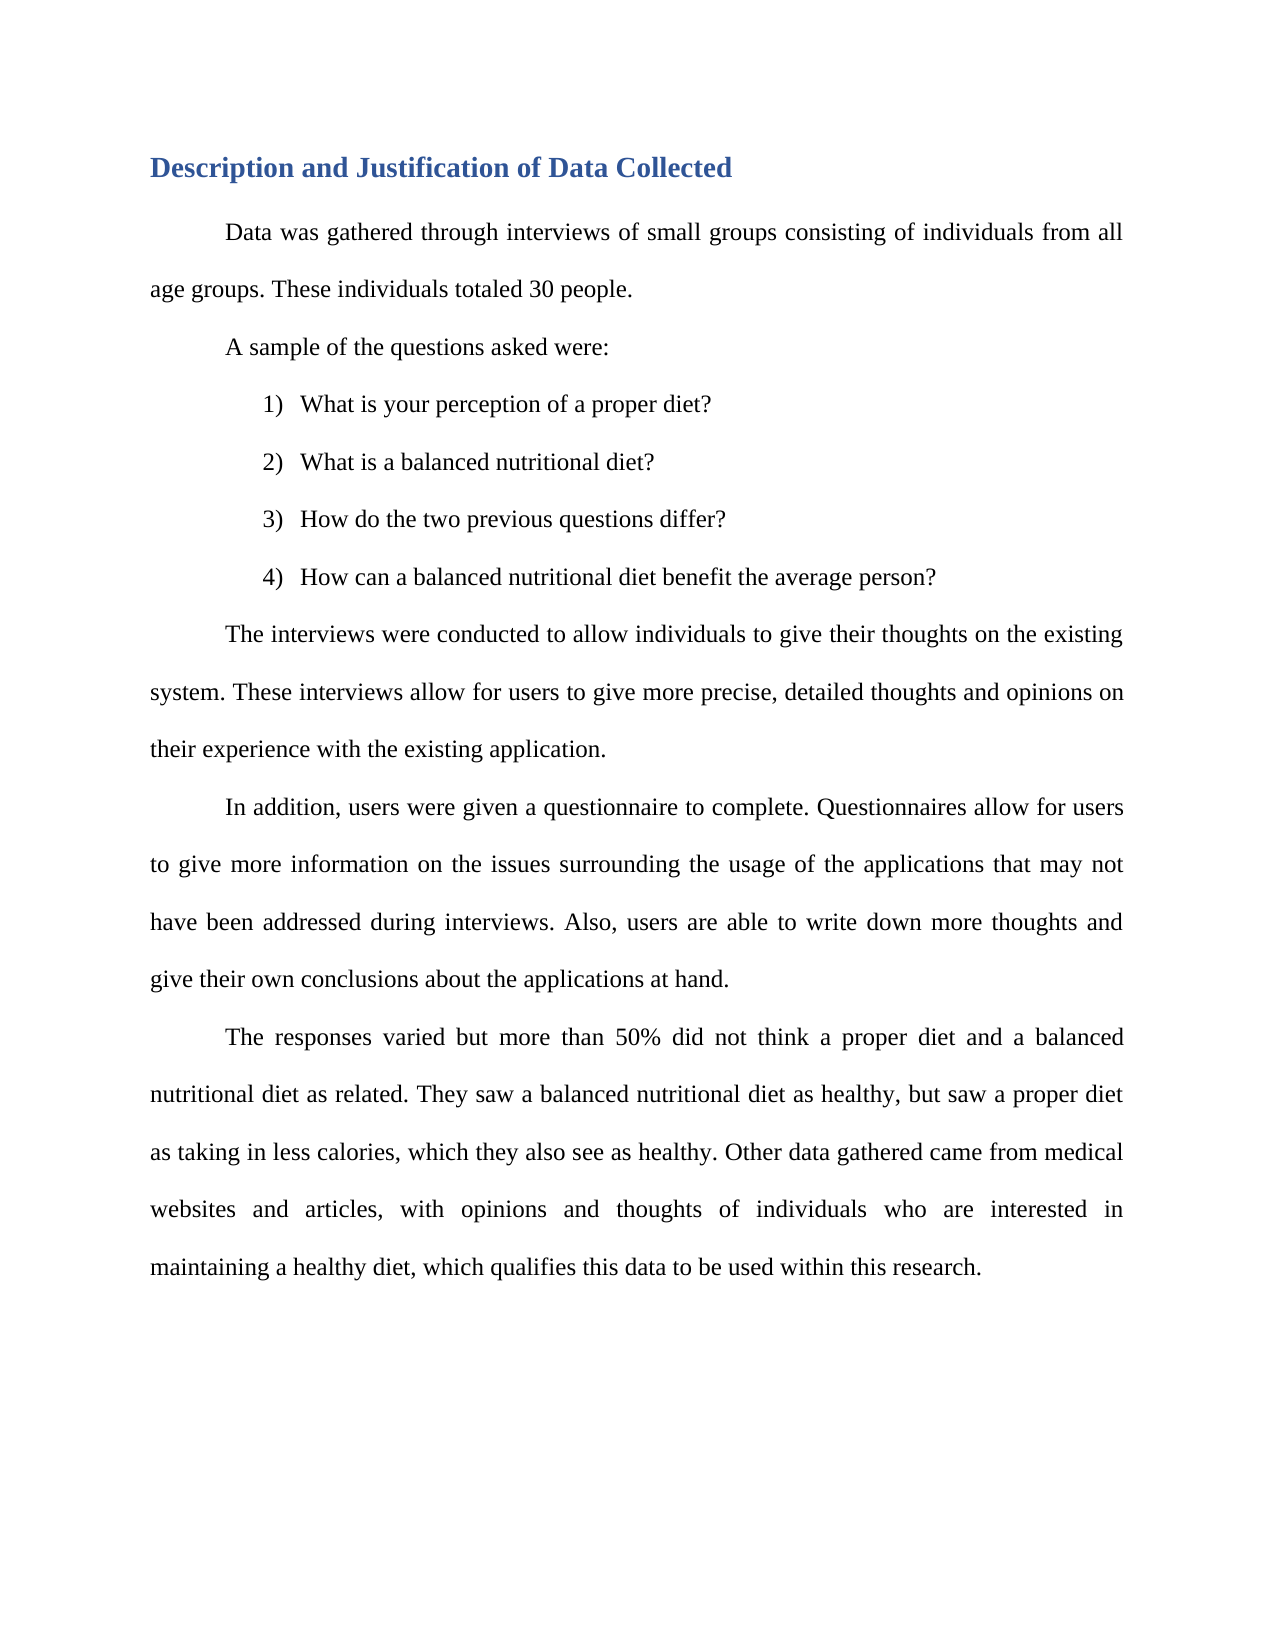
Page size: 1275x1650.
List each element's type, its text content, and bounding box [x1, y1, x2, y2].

text The responses varied but more than 50% did not think a proper diet and a balanced nutritional diet as related. They saw a balanced nutritional diet as healthy, but saw a proper diet as taking in less calories, which they also see as healthy. Other data gathered came from medical websites and articles, with opinions and thoughts of individuals who are interested in maintaining a healthy diet, which qualifies this data to be used within this research. [150, 1022, 1125, 1281]
list What is your perception of a proper diet? [262, 389, 1125, 418]
text In addition, users were given a questionnaire to complete. Questionnaires allow for users to give more information on the issues surrounding the usage of the applications that may not have been addressed during interviews. Also, users are able to write down more thoughts and give their own conclusions about the applications at hand. [150, 792, 1125, 993]
text The interviews were conducted to allow individuals to give their thoughts on the existing system. These interviews allow for users to give more precise, detailed thoughts and opinions on their experience with the existing application. [150, 619, 1125, 763]
text Description and Justification of Data Collected [150, 150, 1125, 183]
list What is a balanced nutritional diet? [262, 447, 1125, 476]
list How can a balanced nutritional diet benefit the average person? [262, 562, 1125, 591]
text Data was gathered through interviews of small groups consisting of individuals from all age groups. These individuals totaled 30 people. [150, 217, 1125, 303]
list How do the two previous questions differ? [262, 504, 1125, 533]
text A sample of the questions asked were: [150, 332, 1125, 361]
